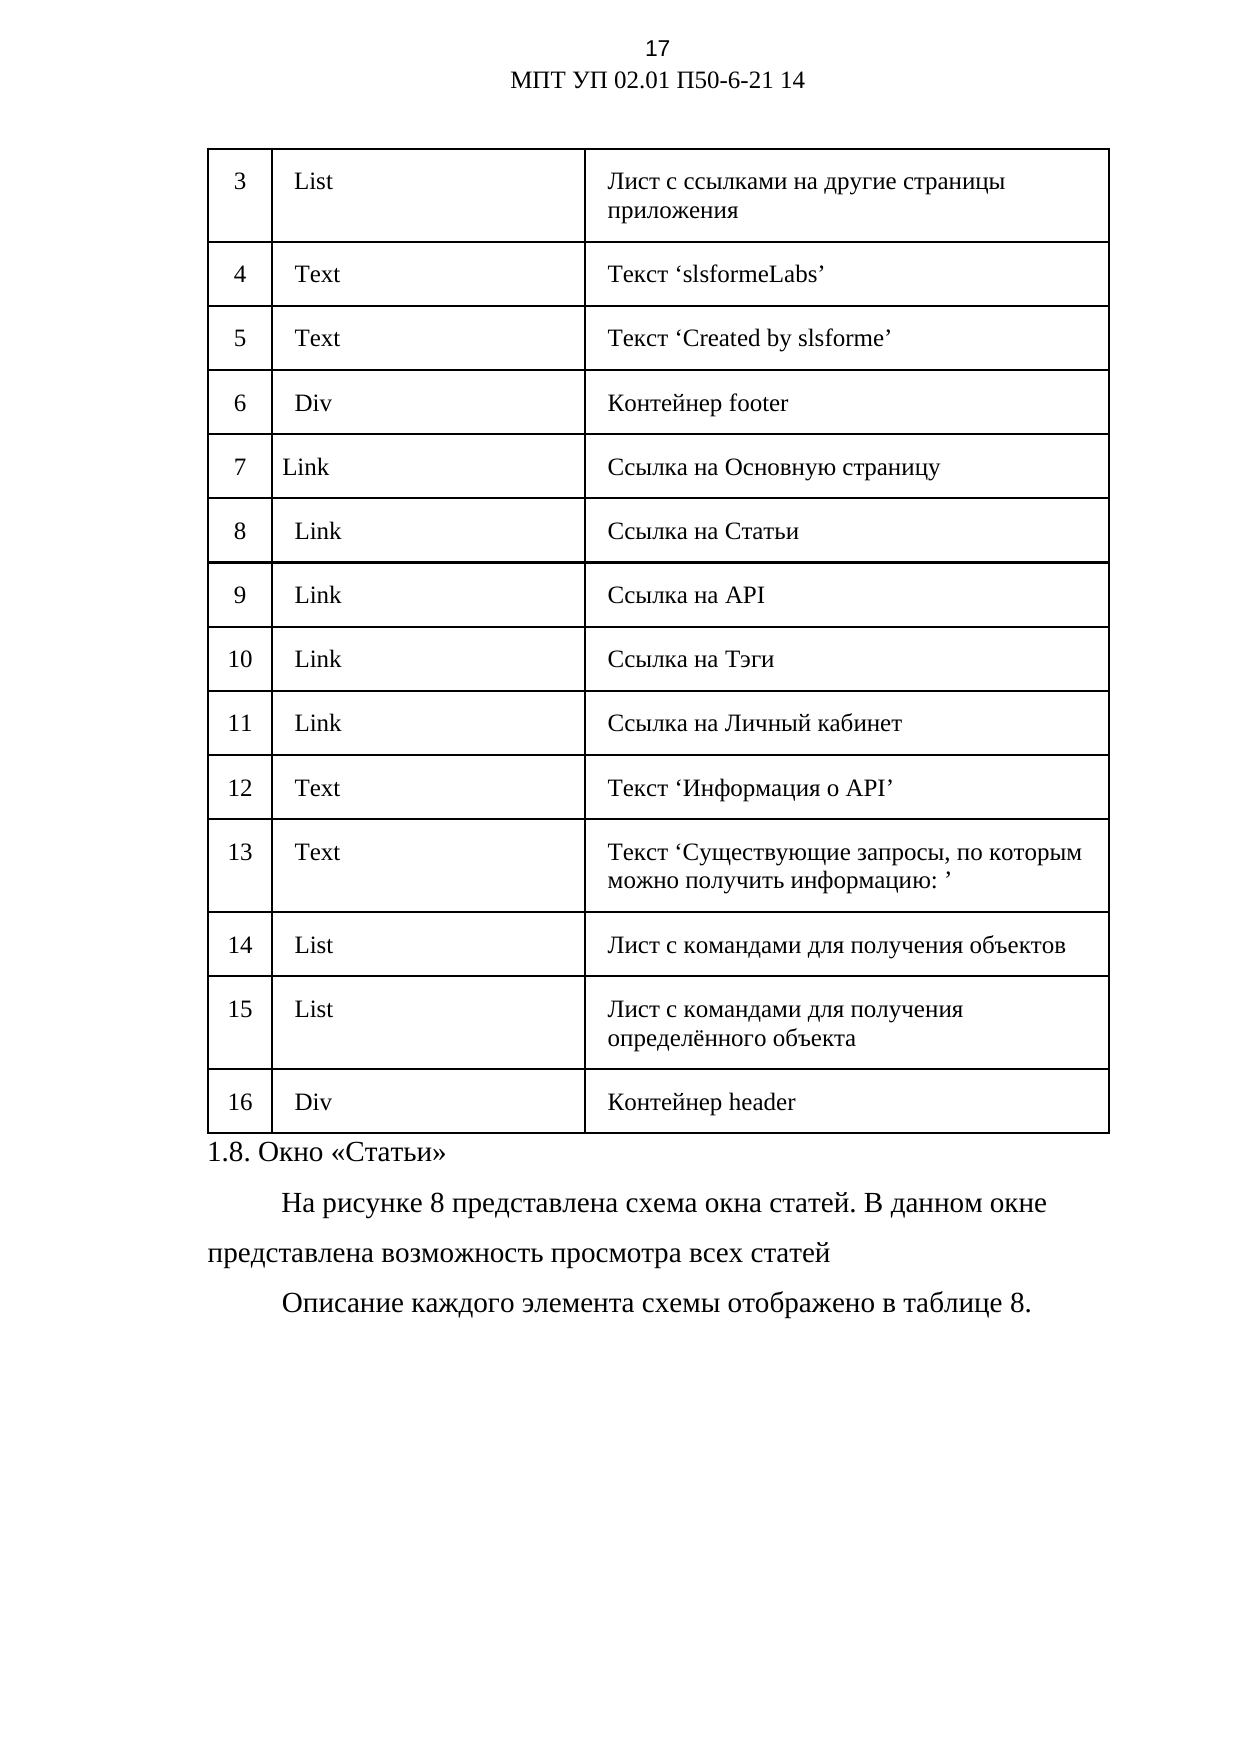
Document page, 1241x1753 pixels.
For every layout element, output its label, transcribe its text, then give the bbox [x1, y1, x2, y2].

table_cell 15 [209, 977, 271, 1068]
table_cell Div [273, 371, 584, 433]
table_cell 7 [209, 435, 271, 497]
table_cell Лист с командами для получения определённого объекта [586, 977, 1108, 1068]
table_cell 8 [209, 499, 271, 561]
table_cell 14 [209, 913, 271, 975]
table_cell Div [273, 1070, 584, 1132]
table_cell 12 [209, 756, 271, 818]
table_cell List [273, 977, 584, 1068]
table_cell 4 [209, 243, 271, 305]
table_cell Ссылка на API [586, 564, 1108, 626]
table_cell Текст ‘slsformeLabs’ [586, 243, 1108, 305]
table_cell Лист с ссылками на другие страницы приложения [586, 150, 1108, 241]
text На рисунке 8 представлена схема окна статей. В данном окне представлена возможность просмотра всех статей [207, 1185, 1108, 1268]
table_cell Лист с командами для получения объектов [586, 913, 1108, 975]
table_cell 5 [209, 307, 271, 369]
table_cell Текст ‘Created by slsforme’ [586, 307, 1108, 369]
table_cell Link [273, 435, 584, 497]
table_cell 3 [209, 150, 271, 241]
table_cell Link [273, 628, 584, 690]
table_cell 11 [209, 692, 271, 754]
table_cell Ссылка на Основную страницу [586, 435, 1108, 497]
table_cell Text [273, 756, 584, 818]
table_cell Link [273, 499, 584, 561]
subtitle 1.8. Окно «Статьи» [207, 1134, 1108, 1168]
table_cell Link [273, 564, 584, 626]
table_cell Текст ‘Существующие запросы, по которым можно получить информацию: ’ [586, 820, 1108, 911]
table_cell Контейнер footer [586, 371, 1108, 433]
table_cell 10 [209, 628, 271, 690]
table_cell Текст ‘Информация о API’ [586, 756, 1108, 818]
table_cell Text [273, 820, 584, 911]
text Описание каждого элемента схемы отображено в таблице 8. [282, 1285, 1108, 1319]
table_cell List [273, 150, 584, 241]
table_cell 9 [209, 564, 271, 626]
table_cell Ссылка на Личный кабинет [586, 692, 1108, 754]
table_cell 16 [209, 1070, 271, 1132]
table_cell List [273, 913, 584, 975]
table_cell Ссылка на Тэги [586, 628, 1108, 690]
table_cell Ссылка на Статьи [586, 499, 1108, 561]
table_cell Link [273, 692, 584, 754]
table_cell Text [273, 243, 584, 305]
table_cell Text [273, 307, 584, 369]
table_cell Контейнер header [586, 1070, 1108, 1132]
table_cell 6 [209, 371, 271, 433]
table_cell 13 [209, 820, 271, 911]
